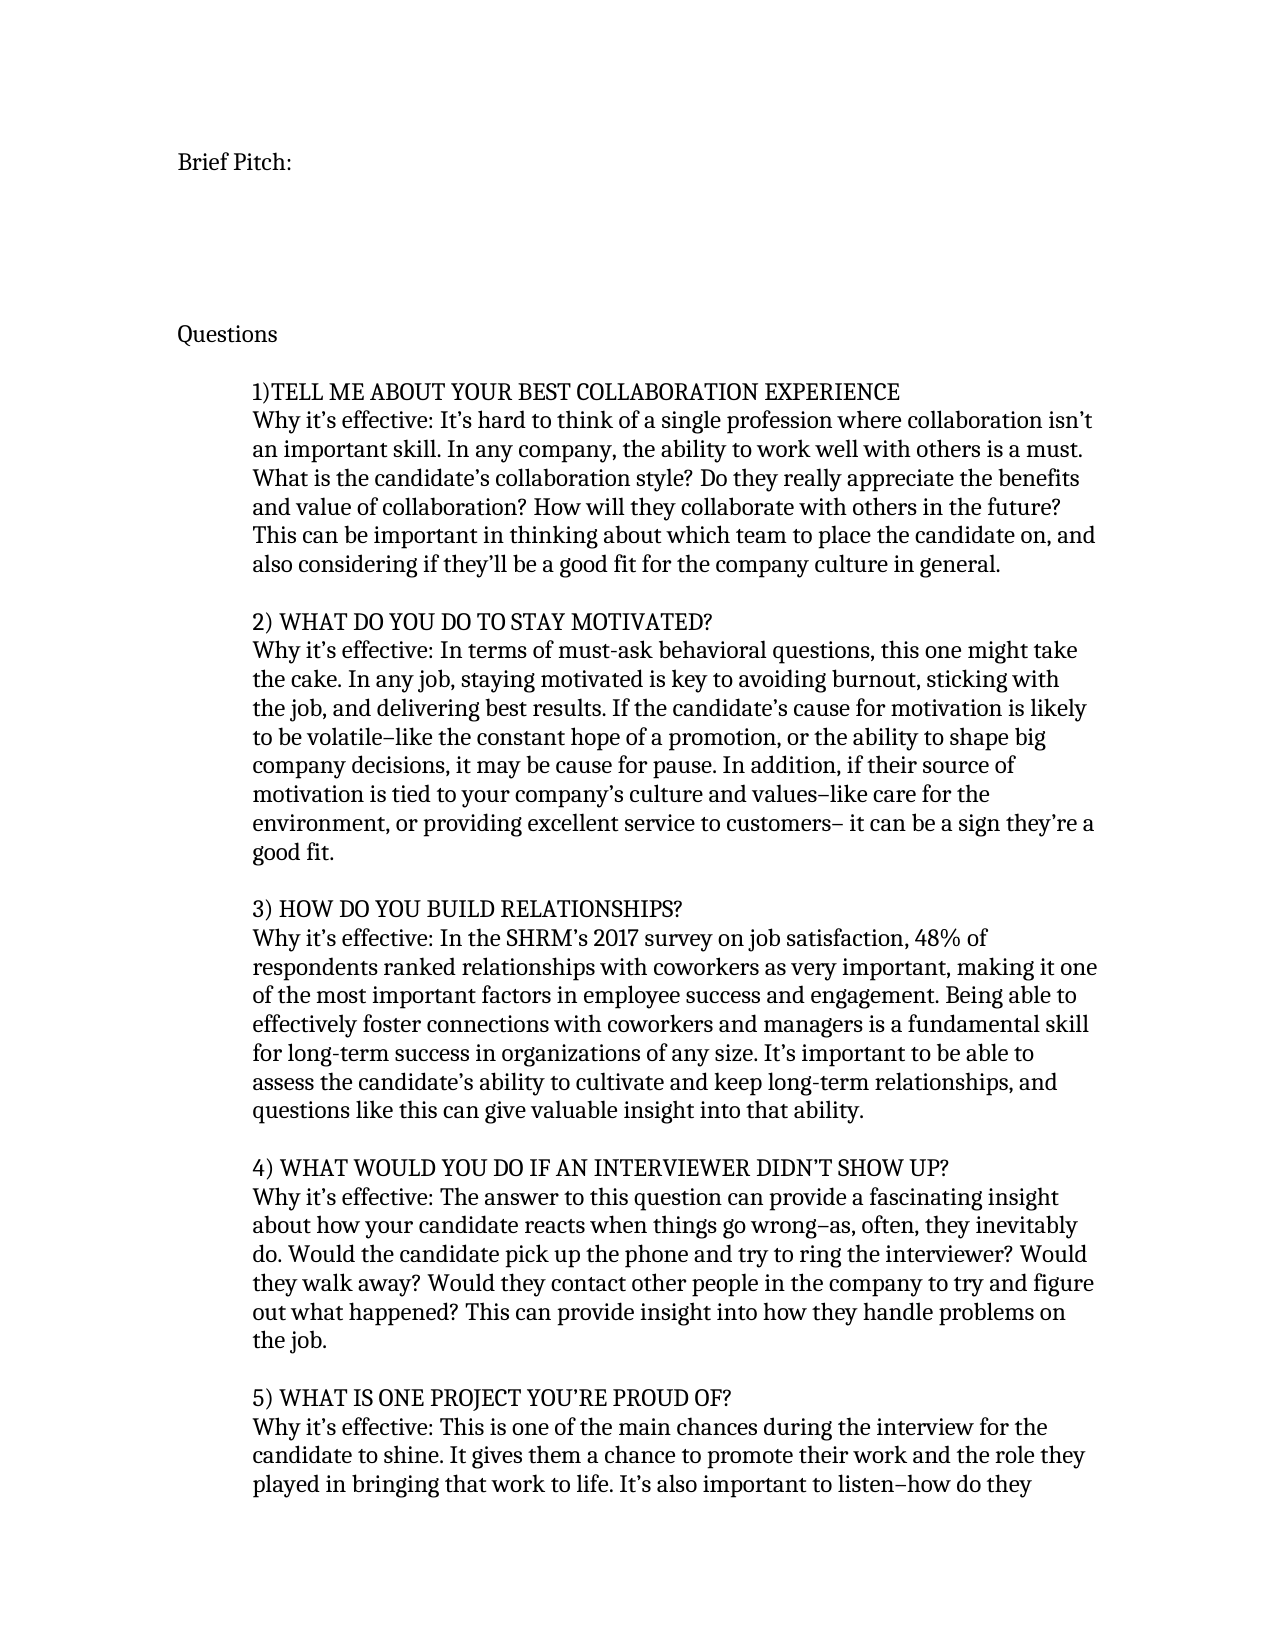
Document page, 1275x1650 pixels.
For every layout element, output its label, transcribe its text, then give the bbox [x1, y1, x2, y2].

text Brief Pitch: [177, 148, 1098, 176]
text Questions [177, 320, 1098, 349]
list 1)TELL ME ABOUT YOUR BEST COLLABORATION EXPERIENCE [252, 378, 1098, 406]
list Why it’s effective: In terms of must-ask behavioral questions, this one might take the cake. In any job, staying motivated is key to avoiding burnout, sticking with the job, and delivering best results. If the candidate’s cause for motivation is likely to be volatile–like the constant hope of a promotion, or the ability to shape big company decisions, it may be cause for pause. In addition, if their source of motivation is tied to your company’s culture and values–like care for the environment, or providing excellent service to customers– it can be a sign they’re a good fit. [252, 636, 1098, 866]
list 4) WHAT WOULD YOU DO IF AN INTERVIEWER DIDN’T SHOW UP? [252, 1154, 1098, 1183]
list Why it’s effective: It’s hard to think of a single profession where collaboration isn’t an important skill. In any company, the ability to work well with others is a must. What is the candidate’s collaboration style? Do they really appreciate the benefits and value of collaboration? How will they collaborate with others in the future? This can be important in thinking about which team to place the candidate on, and also considering if they’ll be a good fit for the company culture in general. [252, 406, 1098, 579]
list 5) WHAT IS ONE PROJECT YOU’RE PROUD OF? [252, 1384, 1098, 1413]
list Why it’s effective: In the SHRM’s 2017 survey on job satisfaction, 48% of respondents ranked relationships with coworkers as very important, making it one of the most important factors in employee success and engagement. Being able to effectively foster connections with coworkers and managers is a fundamental skill for long-term success in organizations of any size. It’s important to be able to assess the candidate’s ability to cultivate and keep long-term relationships, and questions like this can give valuable insight into that ability. [252, 924, 1098, 1125]
list 3) HOW DO YOU BUILD RELATIONSHIPS? [252, 895, 1098, 924]
list 2) WHAT DO YOU DO TO STAY MOTIVATED? [252, 608, 1098, 636]
